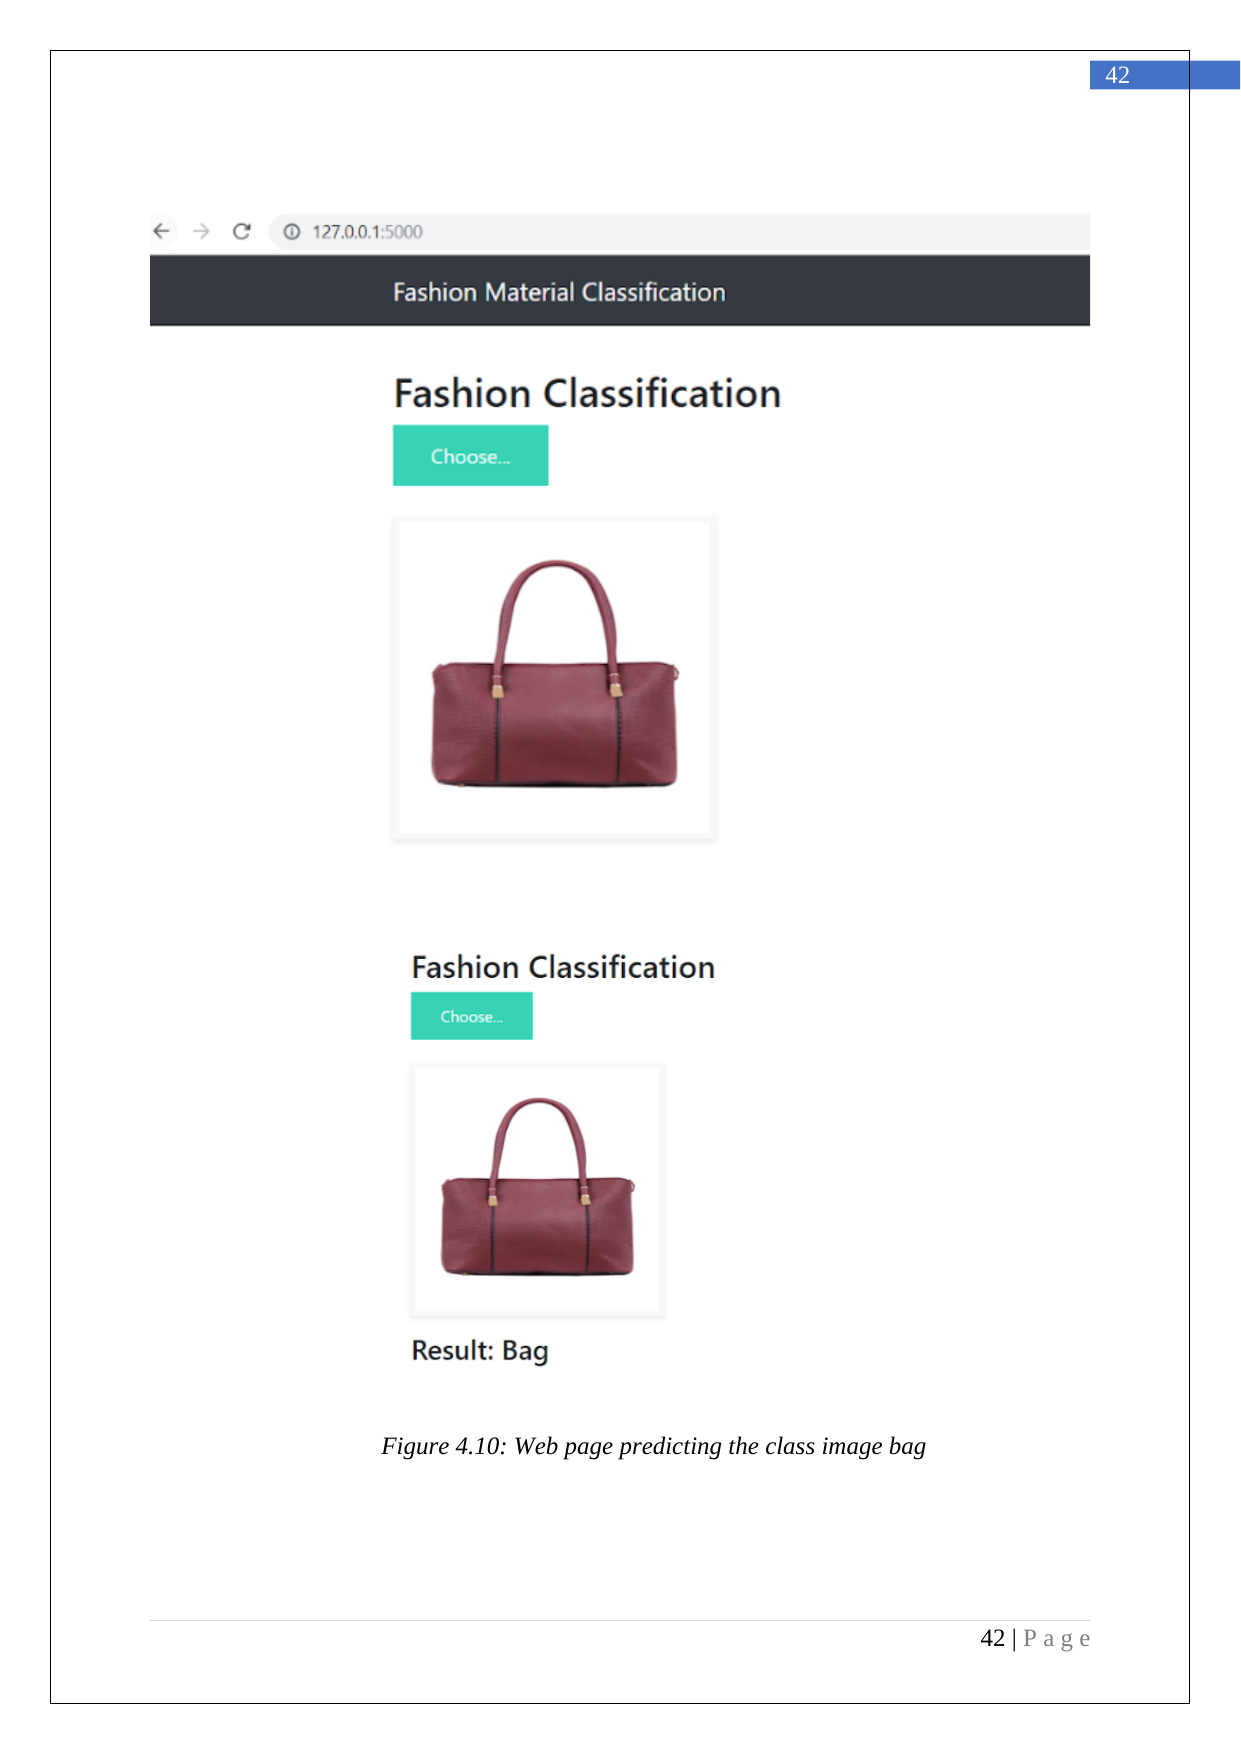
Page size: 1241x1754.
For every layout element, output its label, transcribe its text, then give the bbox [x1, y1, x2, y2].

picture [400, 944, 828, 1396]
text Figure 4.10: Web page predicting the class image bag [150, 1431, 1090, 1460]
picture [150, 213, 1091, 846]
